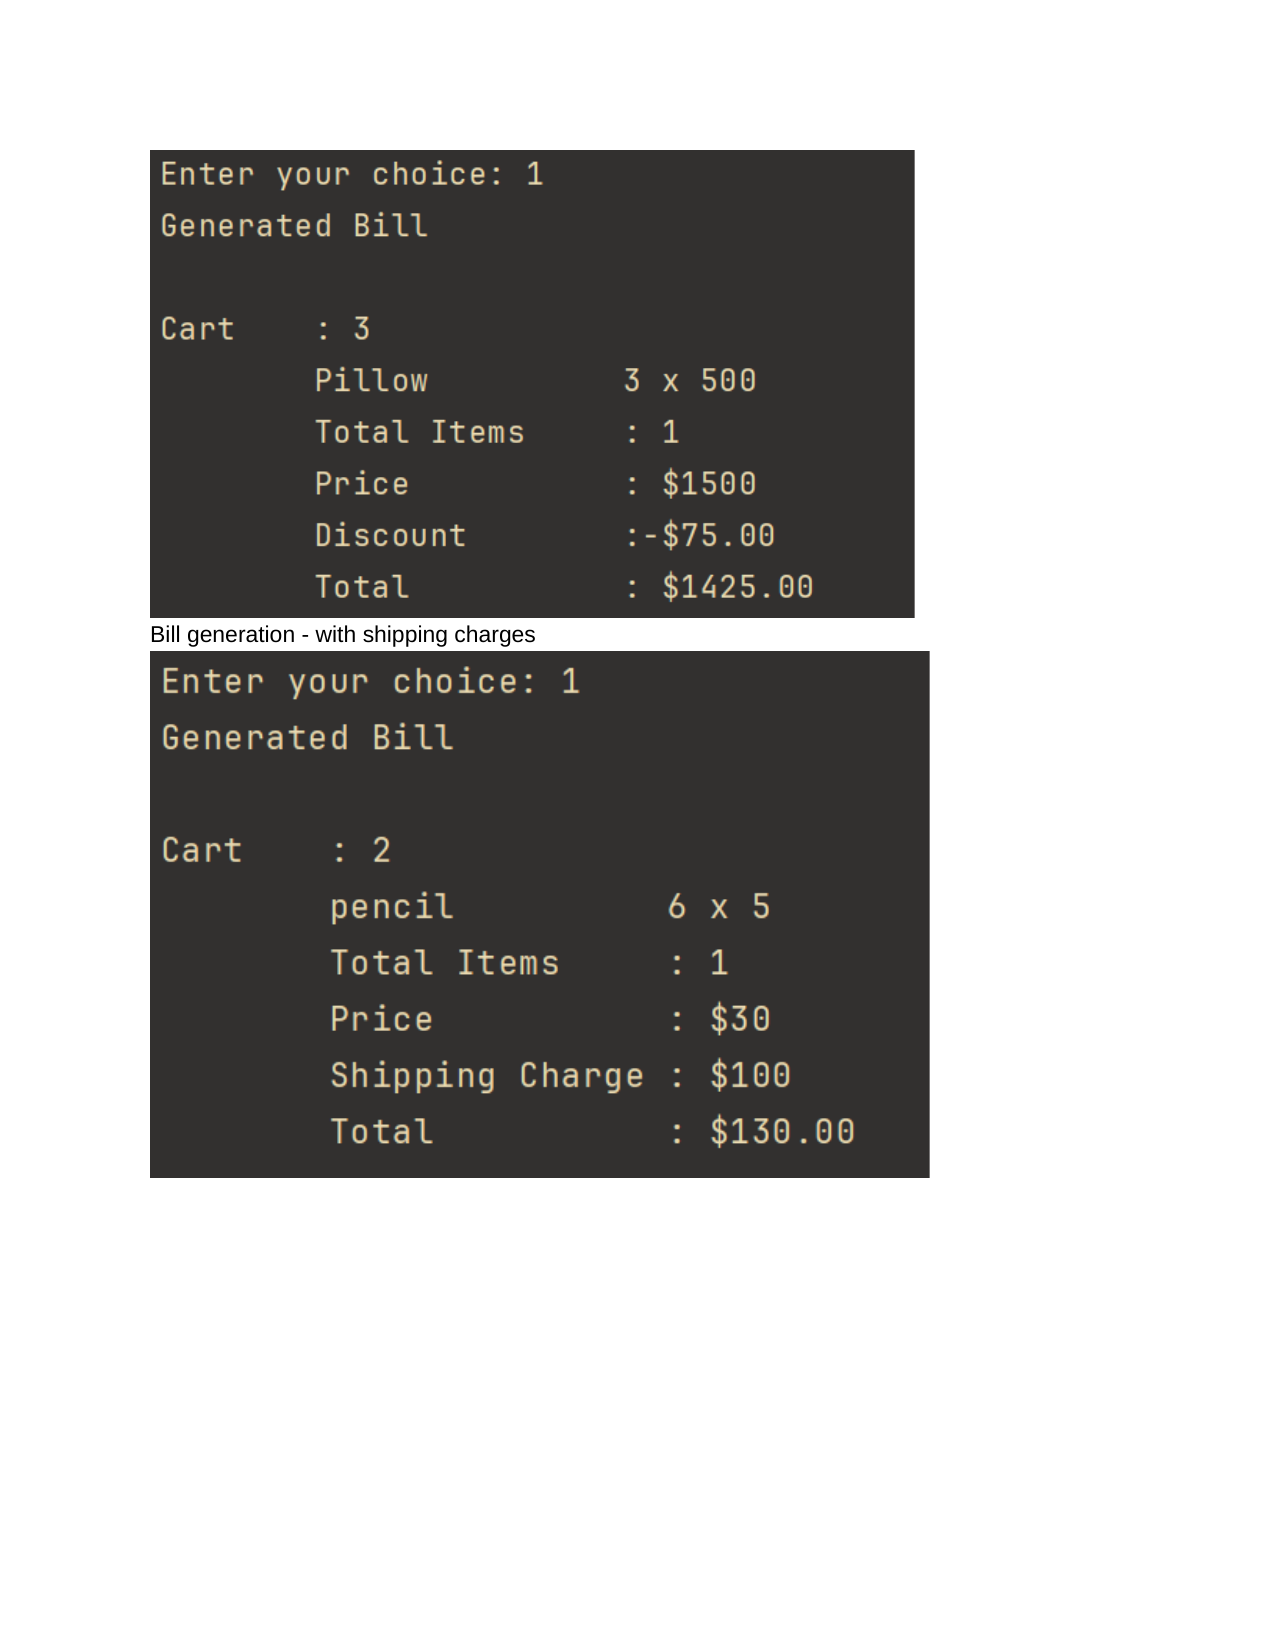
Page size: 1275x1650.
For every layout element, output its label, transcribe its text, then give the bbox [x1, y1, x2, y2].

text Bill generation - with shipping charges [150, 621, 1125, 648]
picture [150, 150, 915, 618]
picture [150, 651, 930, 1178]
